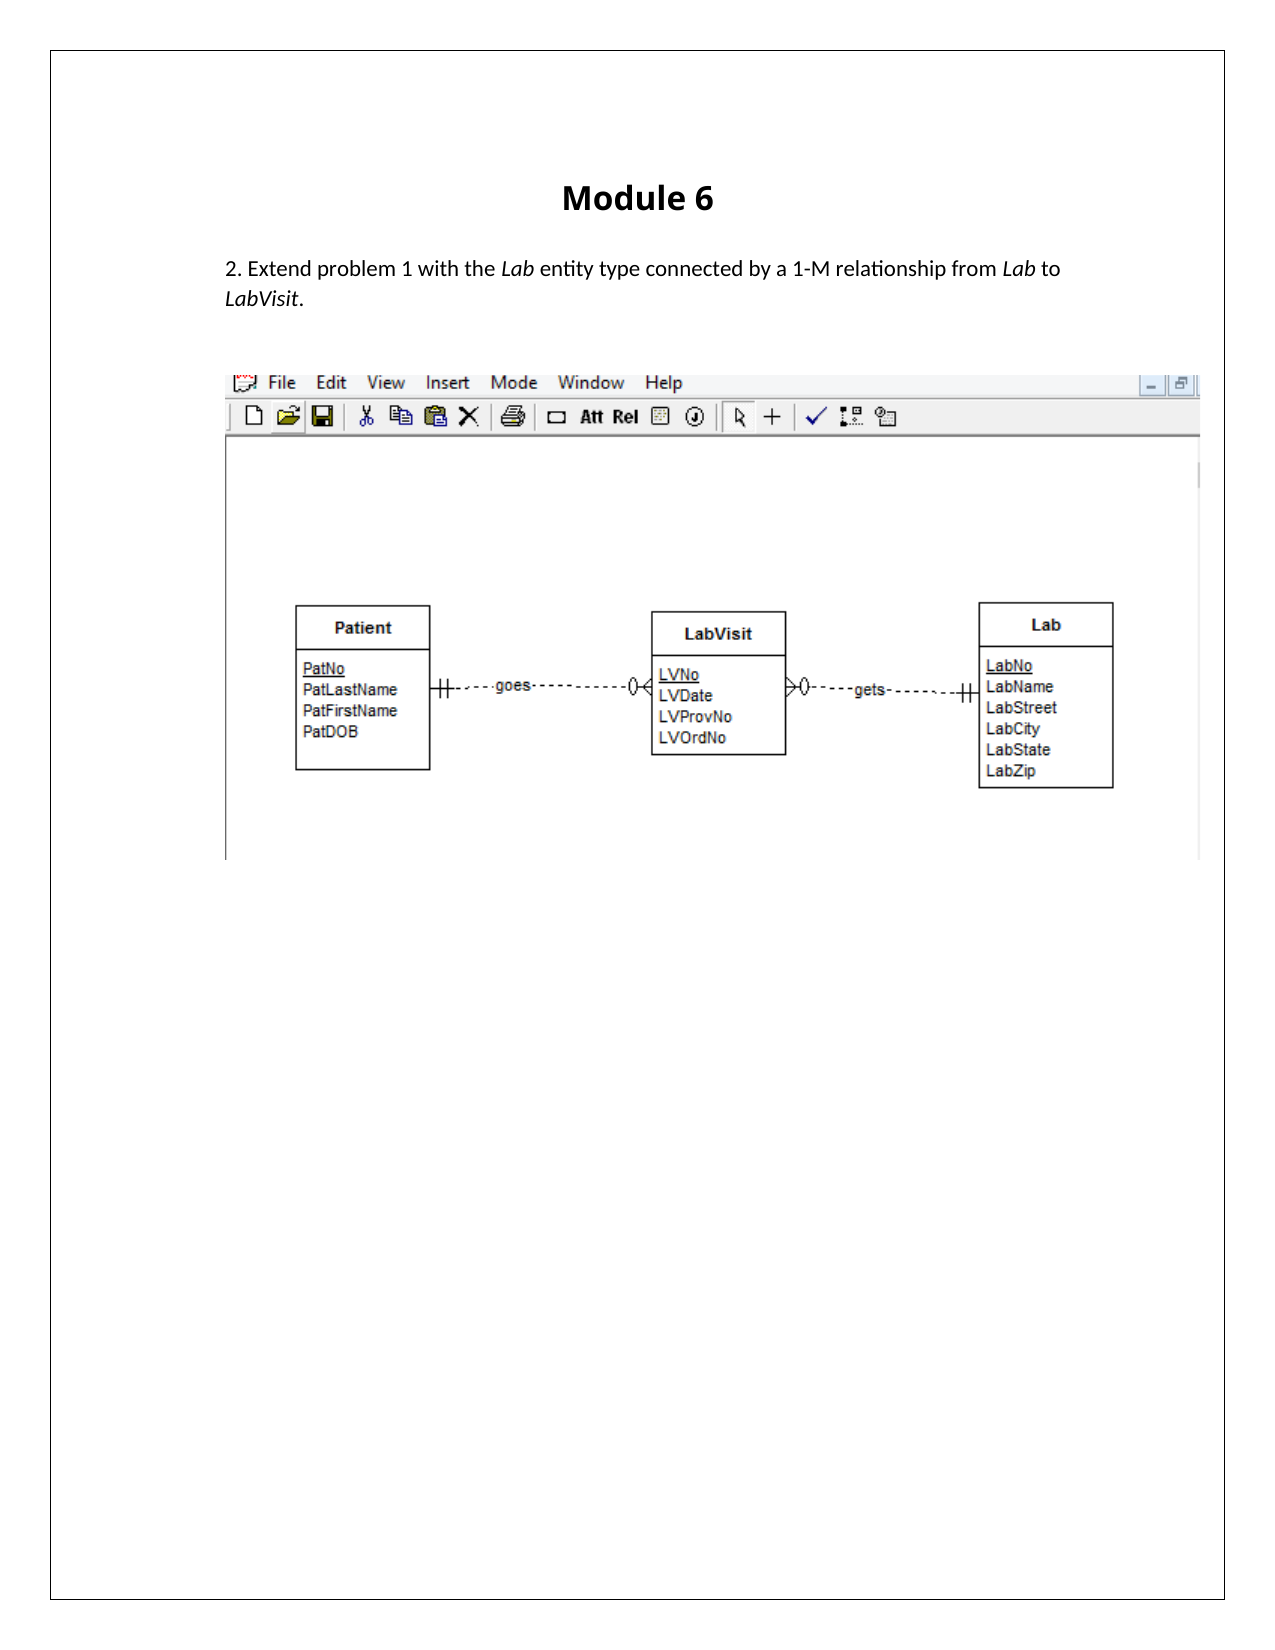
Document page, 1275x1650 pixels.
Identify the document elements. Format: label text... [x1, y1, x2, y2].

list 2. Extend problem 1 with the Lab entity type connected by a 1-M relationship from Lab to LabVisit. [225, 254, 1125, 312]
picture [225, 375, 1200, 860]
subtitle Module 6 [150, 175, 1125, 220]
